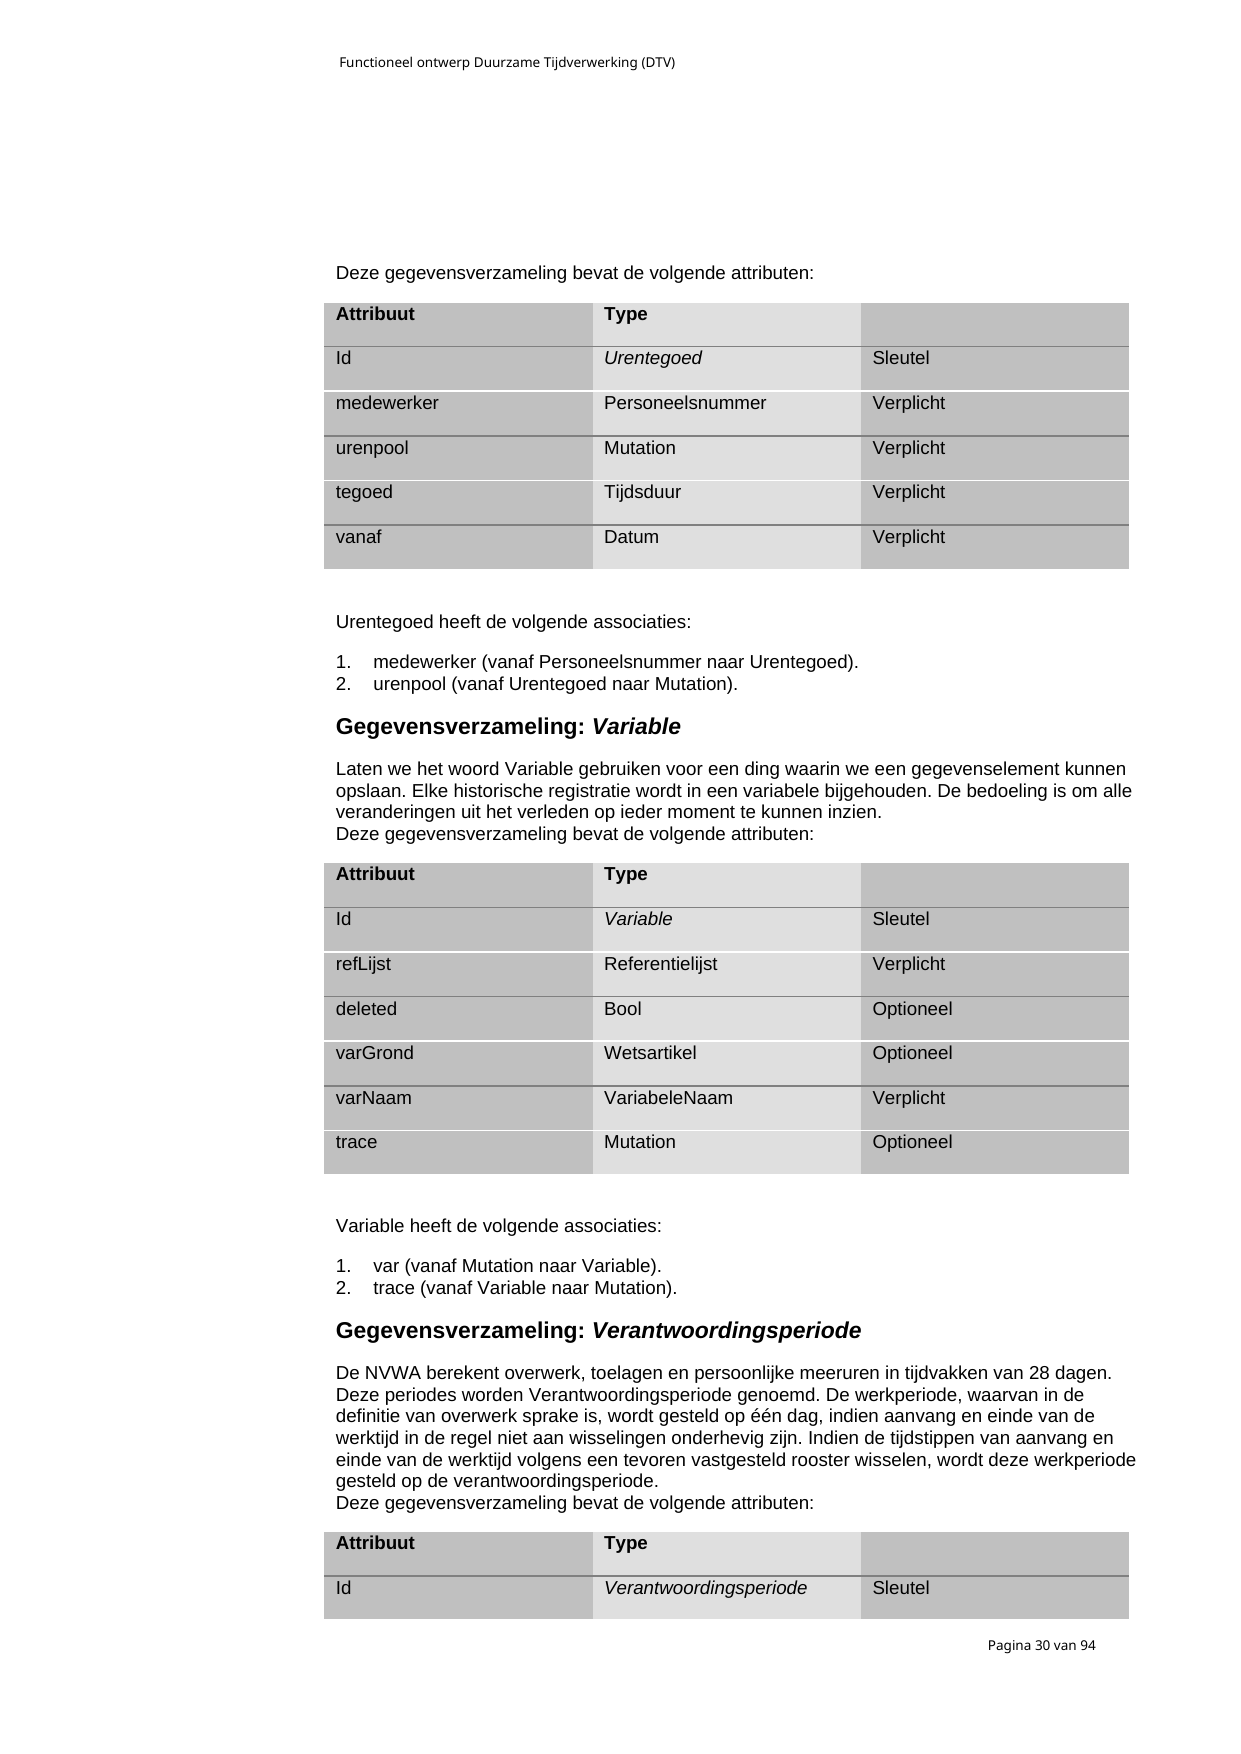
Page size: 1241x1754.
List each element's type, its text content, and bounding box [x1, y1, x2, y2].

table_header Type [593, 303, 861, 346]
table_cell varNaam [324, 1087, 593, 1130]
table_cell Wetsartikel [593, 1042, 861, 1085]
text Deze gegevensverzameling bevat de volgende attributen: [336, 1491, 1140, 1513]
table_cell Sleutel [861, 347, 1129, 390]
text Laten we het woord Variable gebruiken voor een ding waarin we een gegevenselement kunnen opslaan. Elke historische registratie wordt in een variabele bijgehouden. De bedoeling is om alle veranderingen uit het verleden op ieder moment te kunnen inzien. [336, 758, 1140, 823]
table_cell Verplicht [861, 953, 1129, 996]
table_cell medewerker [324, 392, 593, 435]
table_header [861, 1532, 1129, 1575]
table_cell urenpool [324, 437, 593, 480]
table_cell Variable [593, 908, 861, 951]
text 2. trace (vanaf Variable naar Mutation). [336, 1277, 1140, 1298]
table_cell Urentegoed [593, 347, 861, 390]
text Gegevensverzameling: Variable [336, 713, 1140, 739]
text 1. var (vanaf Mutation naar Variable). [336, 1255, 1140, 1277]
text Urentegoed heeft de volgende associaties: [336, 611, 1140, 632]
text Variable heeft de volgende associaties: [336, 1215, 1140, 1236]
table_header [861, 303, 1129, 346]
table_header Type [593, 1532, 861, 1575]
table_cell Verantwoordingsperiode [593, 1577, 861, 1619]
table_cell Sleutel [861, 1577, 1129, 1619]
table_cell VariabeleNaam [593, 1087, 861, 1130]
table_cell Personeelsnummer [593, 392, 861, 435]
table_header [861, 863, 1129, 906]
table_cell Verplicht [861, 392, 1129, 435]
table_cell Verplicht [861, 1087, 1129, 1130]
table_header Attribuut [324, 1532, 593, 1575]
table_cell refLijst [324, 953, 593, 996]
table_cell Bool [593, 997, 861, 1040]
table_cell Datum [593, 526, 861, 569]
table_cell varGrond [324, 1042, 593, 1085]
table_cell Id [324, 908, 593, 951]
table_header Type [593, 863, 861, 906]
table_cell Mutation [593, 437, 861, 480]
text De NVWA berekent overwerk, toelagen en persoonlijke meeruren in tijdvakken van 28 dagen. Deze periodes worden Verantwoordingsperiode genoemd. De werkperiode, waarvan in de definitie van overwerk sprake is, wordt gesteld op één dag, indien aanvang en einde van de werktijd in de regel niet aan wisselingen onderhevig zijn. Indien de tijdstippen van aanvang en einde van de werktijd volgens een tevoren vastgesteld rooster wisselen, wordt deze werkperiode gesteld op de verantwoordingsperiode. [336, 1362, 1140, 1491]
text Deze gegevensverzameling bevat de volgende attributen: [336, 262, 1140, 284]
table_cell Optioneel [861, 1131, 1129, 1174]
table_cell Tijdsduur [593, 481, 861, 524]
table_cell Verplicht [861, 481, 1129, 524]
table_cell Optioneel [861, 1042, 1129, 1085]
table_cell tegoed [324, 481, 593, 524]
text Deze gegevensverzameling bevat de volgende attributen: [336, 823, 1140, 844]
table_cell Mutation [593, 1131, 861, 1174]
table_cell Verplicht [861, 526, 1129, 569]
text 2. urenpool (vanaf Urentegoed naar Mutation). [336, 673, 1140, 694]
table_cell Referentielijst [593, 953, 861, 996]
text Gegevensverzameling: Verantwoordingsperiode [336, 1317, 1140, 1343]
table_header Attribuut [324, 863, 593, 906]
table_cell deleted [324, 997, 593, 1040]
table_cell Id [324, 347, 593, 390]
table_cell vanaf [324, 526, 593, 569]
table_cell Optioneel [861, 997, 1129, 1040]
text 1. medewerker (vanaf Personeelsnummer naar Urentegoed). [336, 651, 1140, 673]
table_cell trace [324, 1131, 593, 1174]
table_cell Sleutel [861, 908, 1129, 951]
table_cell Verplicht [861, 437, 1129, 480]
table_header Attribuut [324, 303, 593, 346]
table_cell Id [324, 1577, 593, 1619]
